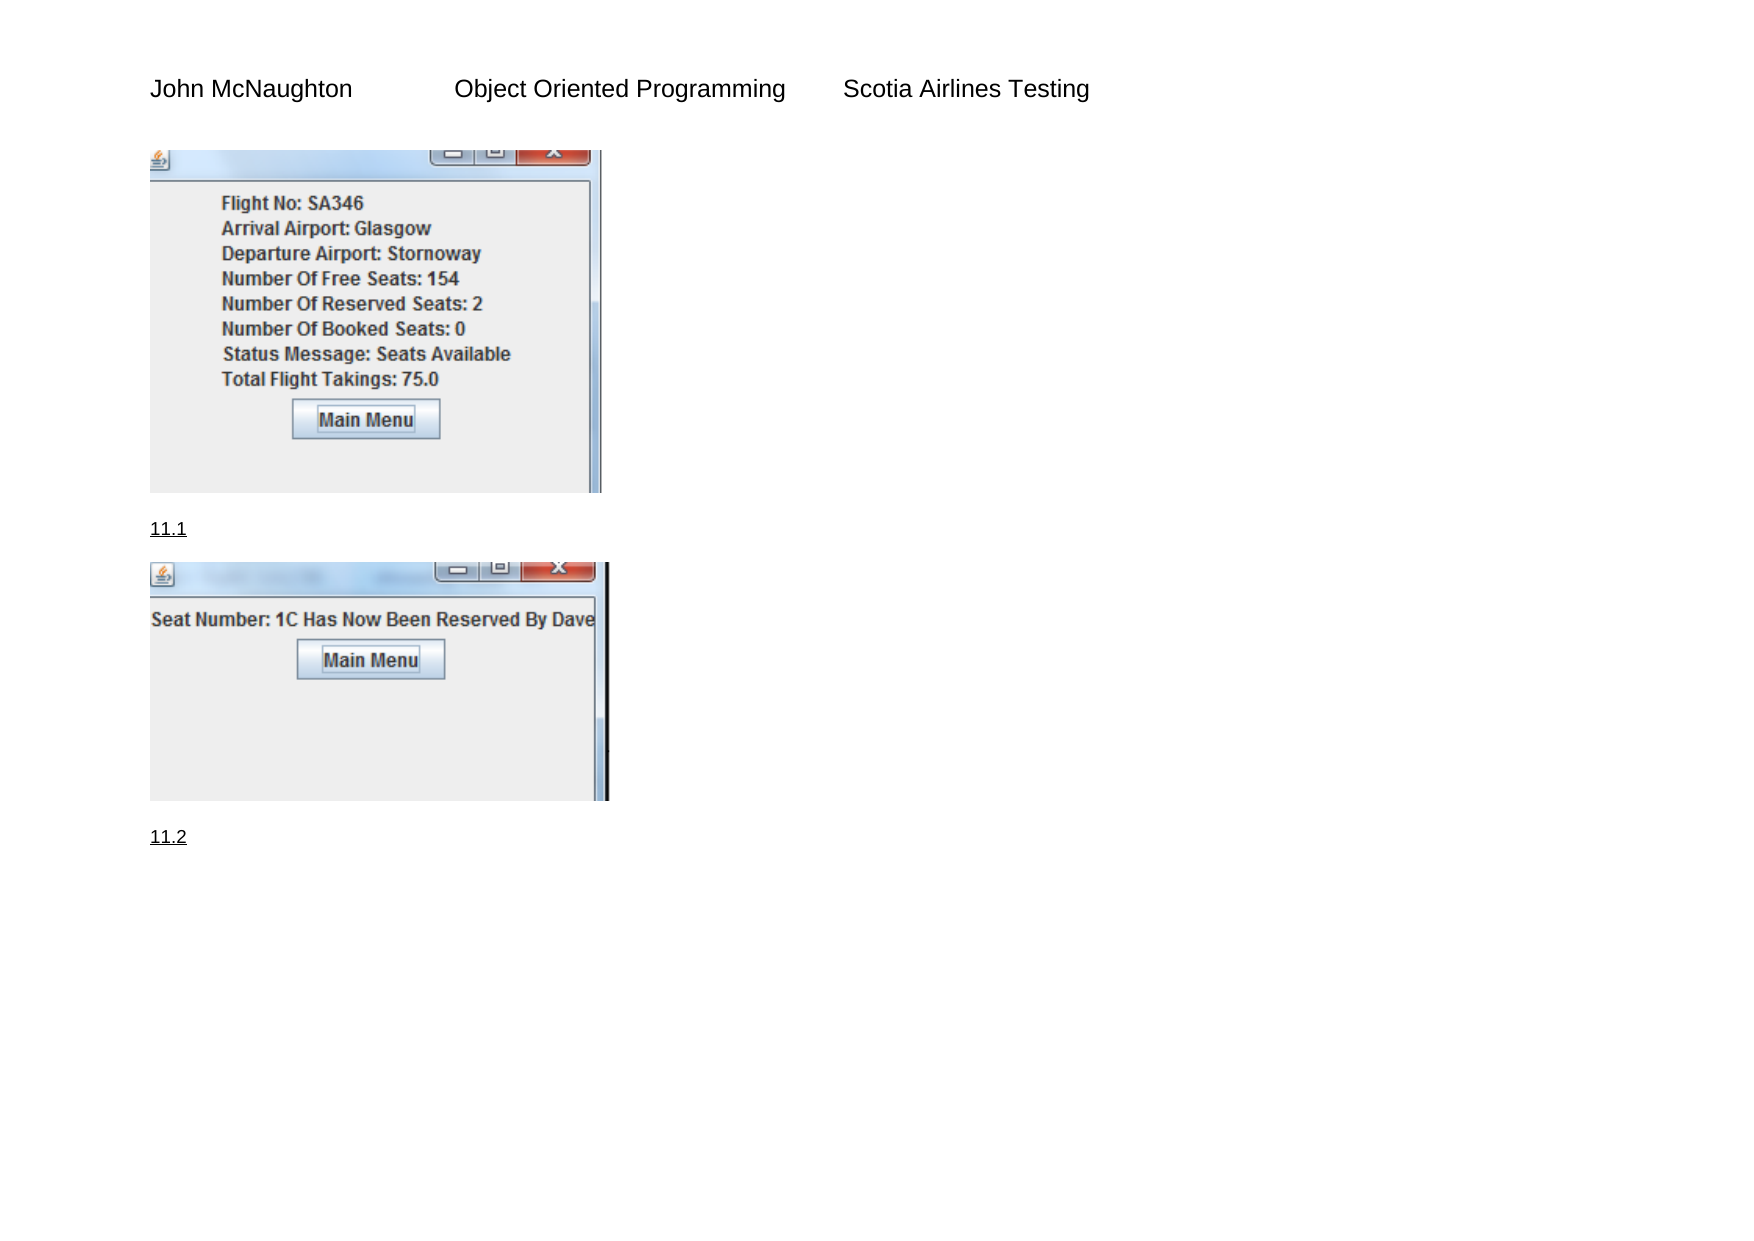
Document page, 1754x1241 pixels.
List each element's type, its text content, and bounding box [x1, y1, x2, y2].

picture [150, 562, 610, 801]
text 11.1 [150, 517, 1604, 539]
text 11.2 [150, 826, 1604, 847]
picture [150, 150, 602, 493]
